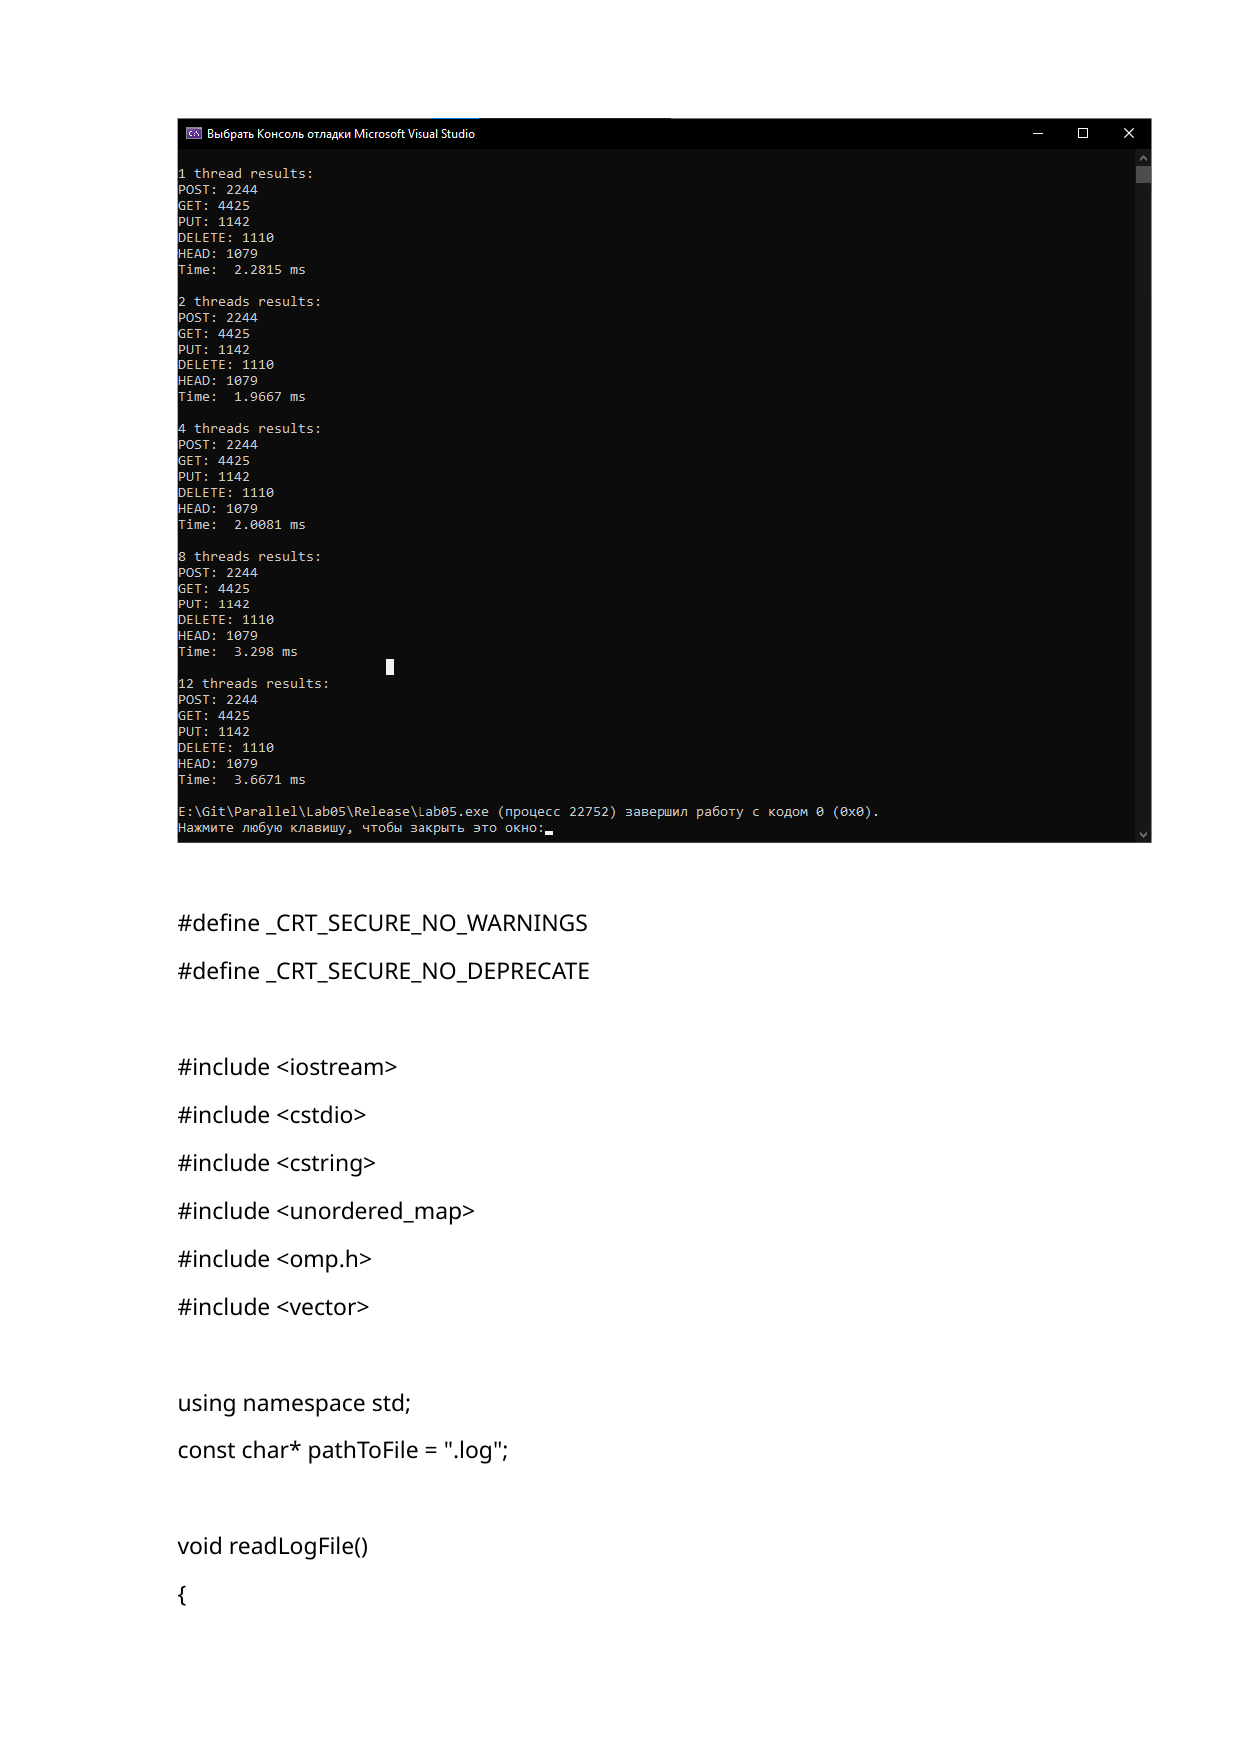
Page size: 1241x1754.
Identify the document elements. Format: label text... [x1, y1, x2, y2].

text const char* pathToFile = ".log"; [177, 1434, 1152, 1466]
text #include <cstdio> [177, 1099, 1152, 1130]
text #include <iostream> [177, 1051, 1152, 1082]
text #include <unordered_map> [177, 1195, 1152, 1226]
text #include <vector> [177, 1291, 1152, 1322]
text #include <omp.h> [177, 1243, 1152, 1274]
text #define _CRT_SECURE_NO_WARNINGS [177, 907, 1152, 938]
text using namespace std; [177, 1386, 1152, 1418]
text #define _CRT_SECURE_NO_DEPRECATE [177, 955, 1152, 986]
text { [177, 1578, 1152, 1609]
text void readLogFile() [177, 1530, 1152, 1561]
picture [177, 118, 1152, 843]
text #include <cstring> [177, 1147, 1152, 1178]
